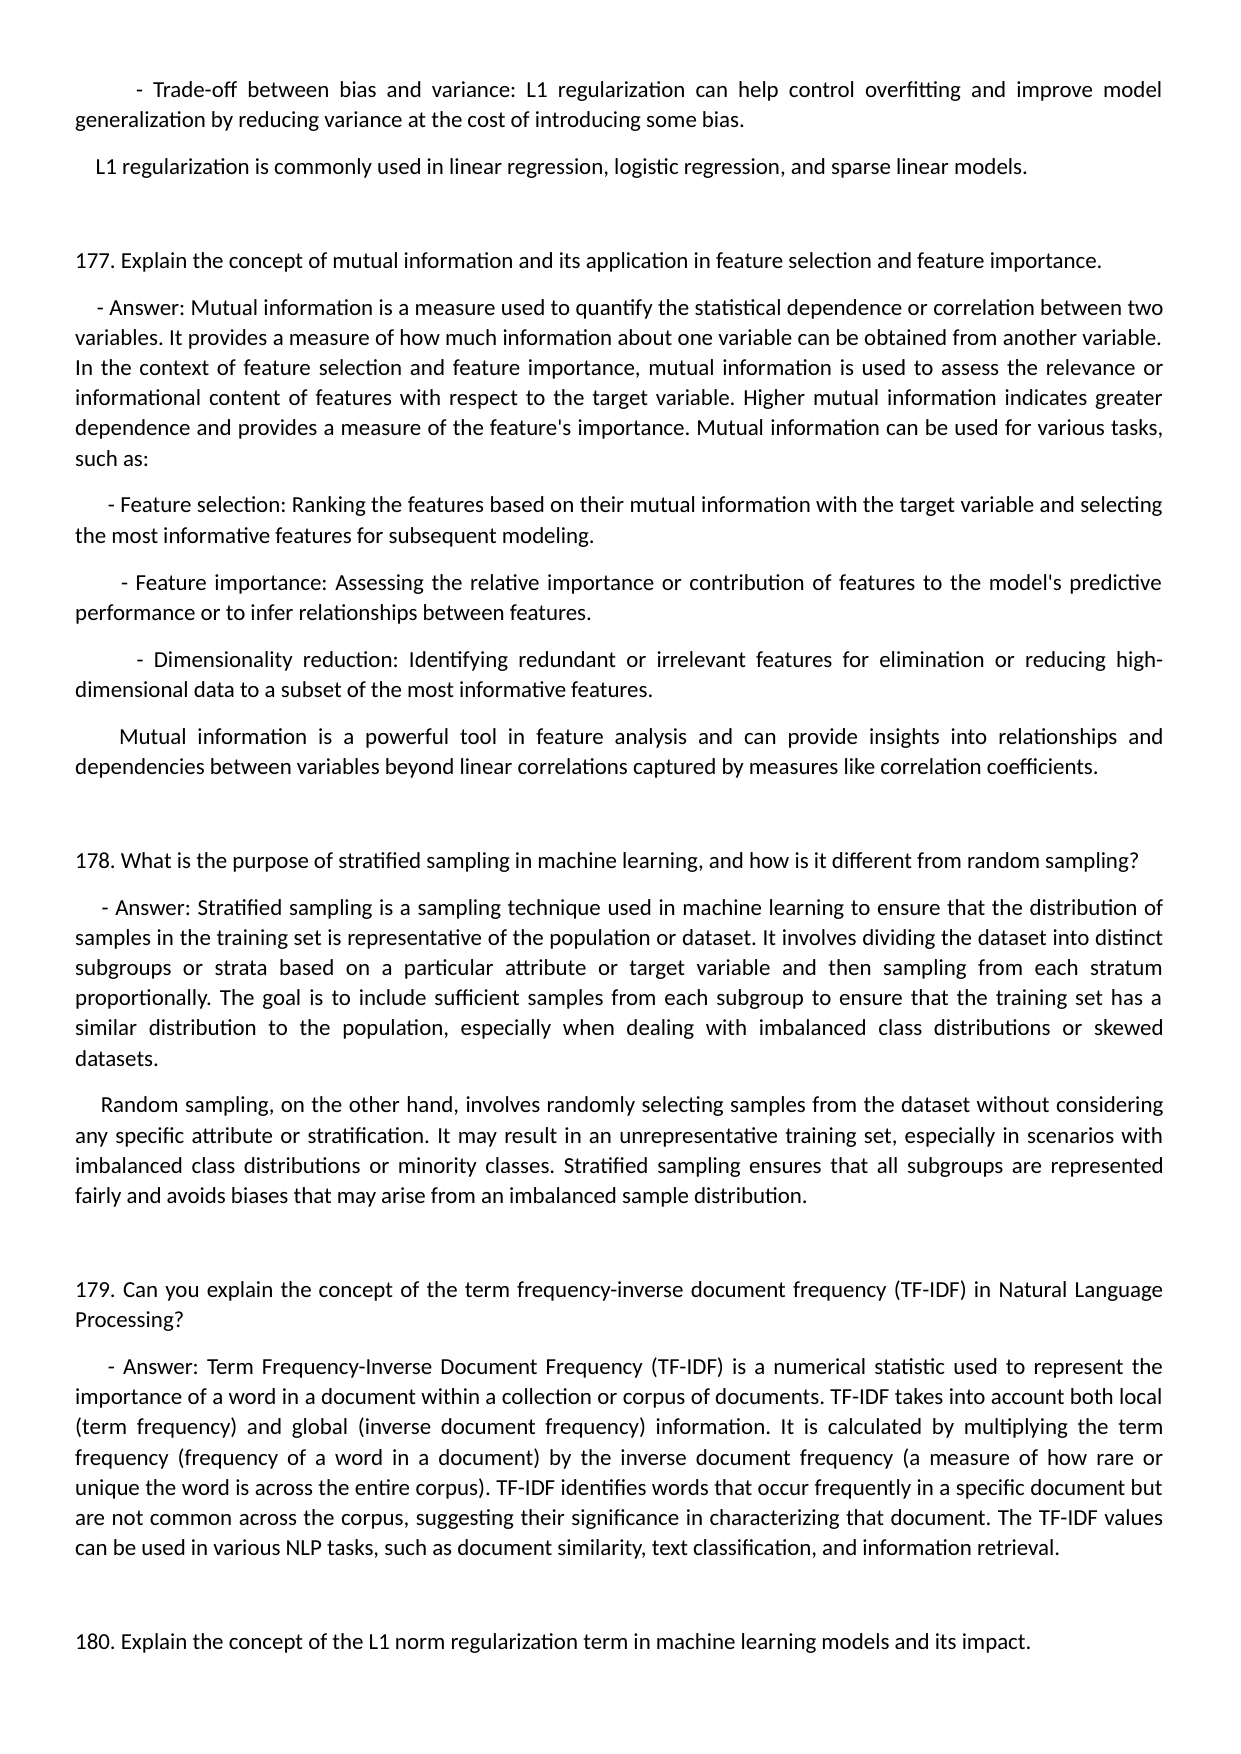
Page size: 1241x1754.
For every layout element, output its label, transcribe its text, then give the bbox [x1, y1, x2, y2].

text - Answer: Stratified sampling is a sampling technique used in machine learning to ensure that the distribution of samples in the training set is representative of the population or dataset. It involves dividing the dataset into distinct subgroups or strata based on a particular attribute or target variable and then sampling from each stratum proportionally. The goal is to include sufficient samples from each subgroup to ensure that the training set has a similar distribution to the population, especially when dealing with imbalanced class distributions or skewed datasets. [75, 893, 1165, 1072]
text - Trade-off between bias and variance: L1 regularization can help control overfitting and improve model generalization by reducing variance at the cost of introducing some bias. [75, 75, 1165, 133]
text 177. Explain the concept of mutual information and its application in feature selection and feature importance. [75, 246, 1165, 274]
text 180. Explain the concept of the L1 norm regularization term in machine learning models and its impact. [75, 1627, 1165, 1655]
text - Answer: Term Frequency-Inverse Document Frequency (TF-IDF) is a numerical statistic used to represent the importance of a word in a document within a collection or corpus of documents. TF-IDF takes into account both local (term frequency) and global (inverse document frequency) information. It is calculated by multiplying the term frequency (frequency of a word in a document) by the inverse document frequency (a measure of how rare or unique the word is across the entire corpus). TF-IDF identifies words that occur frequently in a specific document but are not common across the corpus, suggesting their significance in characterizing that document. The TF-IDF values can be used in various NLP tasks, such as document similarity, text classification, and information retrieval. [75, 1352, 1165, 1561]
text L1 regularization is commonly used in linear regression, logistic regression, and sparse linear models. [75, 152, 1165, 180]
text Random sampling, on the other hand, involves randomly selecting samples from the dataset without considering any specific attribute or stratification. It may result in an unrepresentative training set, especially in scenarios with imbalanced class distributions or minority classes. Stratified sampling ensures that all subgroups are represented fairly and avoids biases that may arise from an imbalanced sample distribution. [75, 1091, 1165, 1209]
text Mutual information is a powerful tool in feature analysis and can provide insights into relationships and dependencies between variables beyond linear correlations captured by measures like correlation coefficients. [75, 722, 1165, 780]
text 179. Can you explain the concept of the term frequency-inverse document frequency (TF-IDF) in Natural Language Processing? [75, 1275, 1165, 1333]
text - Feature selection: Ranking the features based on their mutual information with the target variable and selecting the most informative features for subsequent modeling. [75, 491, 1165, 549]
text - Feature importance: Assessing the relative importance or contribution of features to the model's predictive performance or to infer relationships between features. [75, 568, 1165, 626]
text - Answer: Mutual information is a measure used to quantify the statistical dependence or correlation between two variables. It provides a measure of how much information about one variable can be obtained from another variable. In the context of feature selection and feature importance, mutual information is used to assess the relevance or informational content of features with respect to the target variable. Higher mutual information indicates greater dependence and provides a measure of the feature's importance. Mutual information can be used for various tasks, such as: [75, 293, 1165, 472]
text 178. What is the purpose of stratified sampling in machine learning, and how is it different from random sampling? [75, 846, 1165, 874]
text - Dimensionality reduction: Identifying redundant or irrelevant features for elimination or reducing high-dimensional data to a subset of the most informative features. [75, 645, 1165, 703]
